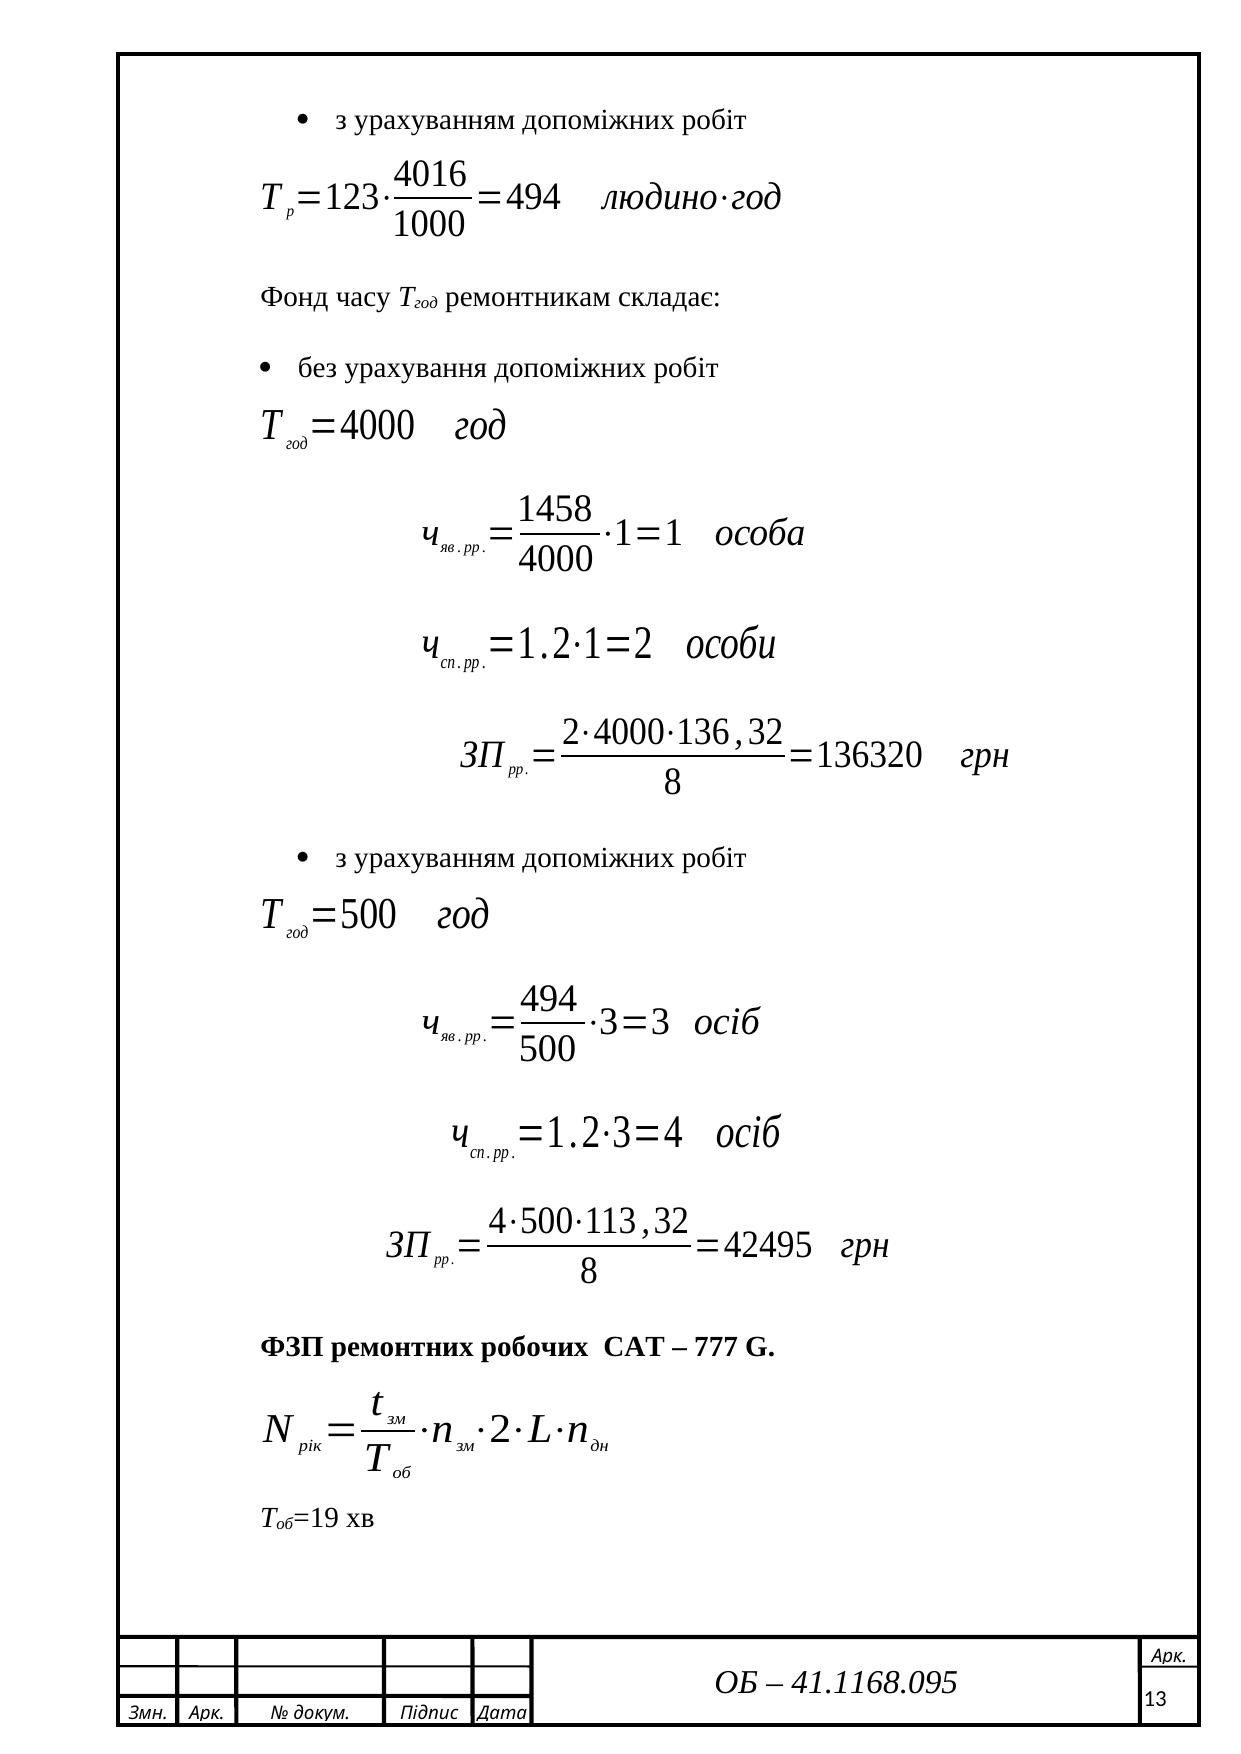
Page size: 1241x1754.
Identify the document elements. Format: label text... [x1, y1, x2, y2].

list з урахуванням допоміжних робіт [298, 840, 1152, 873]
text Тоб=19 хв [148, 1500, 1152, 1533]
text Фонд часу Тгод ремонтникам складає: [148, 279, 1152, 312]
list без урахування допоміжних робіт [260, 350, 1152, 384]
text ФЗП ремонтних робочих CAT – 777 G. [148, 1329, 1152, 1363]
list з урахуванням допоміжних робіт [298, 102, 1152, 135]
